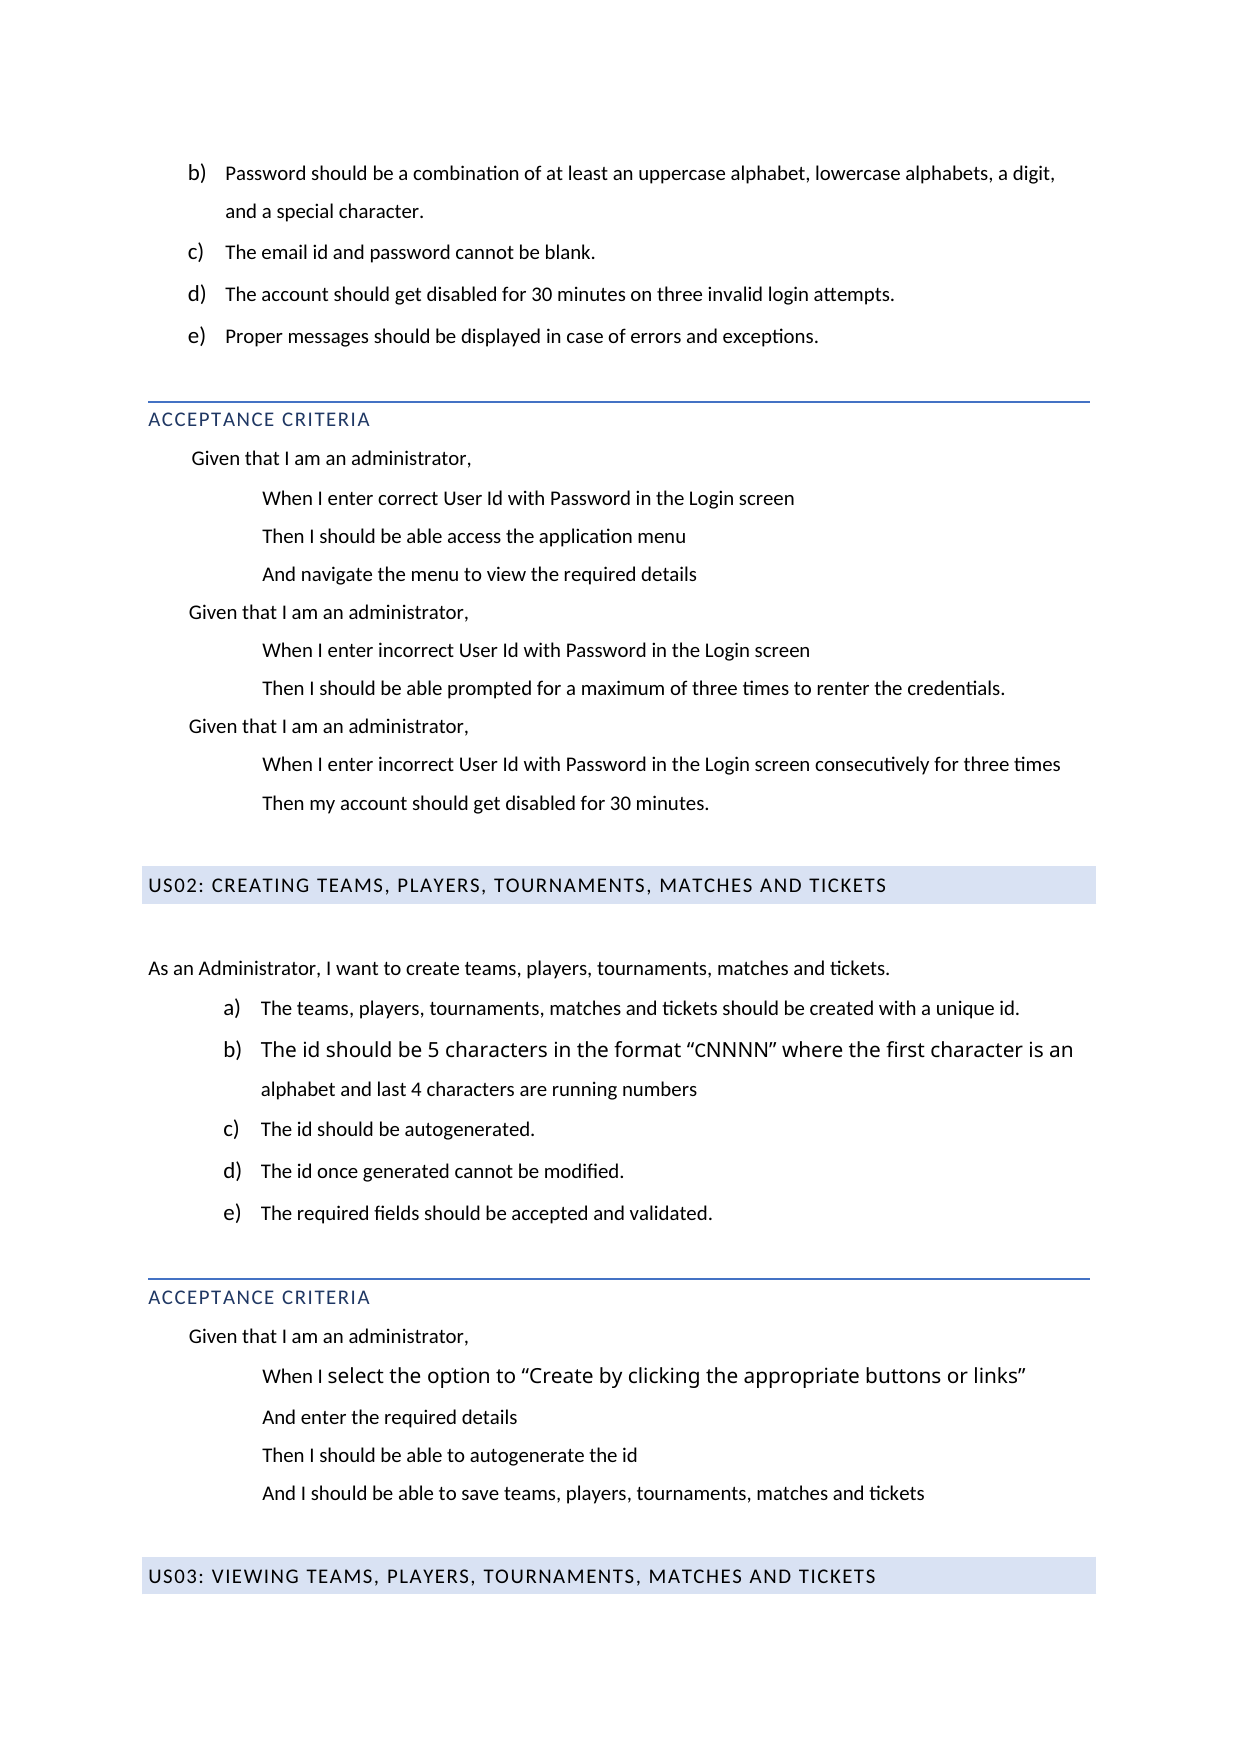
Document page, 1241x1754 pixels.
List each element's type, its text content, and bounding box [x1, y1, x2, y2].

list The id should be autogenerated. [223, 1114, 1090, 1142]
text When I select the option to “Create by clicking the appropriate buttons or links” [262, 1361, 1090, 1390]
list The id should be 5 characters in the format “CNNNN” where the first character is an alphabet and last 4 characters are running numbers [223, 1035, 1090, 1101]
subtitle US03: Viewing teams, players, tournaments, matches and tickets [148, 1563, 1090, 1588]
text Given that I am an administrator, [189, 599, 1090, 624]
text Given that I am an administrator, [189, 713, 1090, 739]
list The id once generated cannot be modified. [223, 1156, 1090, 1184]
list The email id and password cannot be blank. [188, 237, 1090, 265]
list Proper messages should be displayed in case of errors and exceptions. [188, 321, 1090, 349]
text Given that I am an administrator, [189, 1323, 1090, 1349]
list Password should be a combination of at least an uppercase alphabet, lowercase alphabets, a digit, and a special character. [188, 158, 1090, 224]
subtitle Acceptance criteria [148, 1280, 1090, 1309]
text And navigate the menu to view the required details [262, 561, 1090, 586]
text When I enter incorrect User Id with Password in the Login screen consecutively for three times [262, 752, 1090, 777]
text Then I should be able to autogenerate the id [262, 1442, 1090, 1468]
text Then I should be able access the application menu [262, 523, 1090, 548]
text And I should be able to save teams, players, tournaments, matches and tickets [262, 1480, 1090, 1506]
text Then my account should get disabled for 30 minutes. [262, 790, 1090, 815]
subtitle US02: Creating teams, players, tournaments, matches and tickets [148, 872, 1090, 898]
list The account should get disabled for 30 minutes on three invalid login attempts. [188, 279, 1090, 307]
list The required fields should be accepted and validated. [223, 1198, 1090, 1226]
text When I enter incorrect User Id with Password in the Login screen [262, 637, 1090, 663]
subtitle Acceptance criteria [148, 403, 1090, 432]
text When I enter correct User Id with Password in the Login screen [262, 485, 1090, 510]
list The teams, players, tournaments, matches and tickets should be created with a unique id. [223, 993, 1090, 1021]
text And enter the required details [262, 1404, 1090, 1429]
text Then I should be able prompted for a maximum of three times to renter the credentials. [262, 675, 1090, 701]
text Given that I am an administrator, [148, 445, 1090, 470]
text As an Administrator, I want to create teams, players, tournaments, matches and tickets. [148, 955, 1090, 980]
